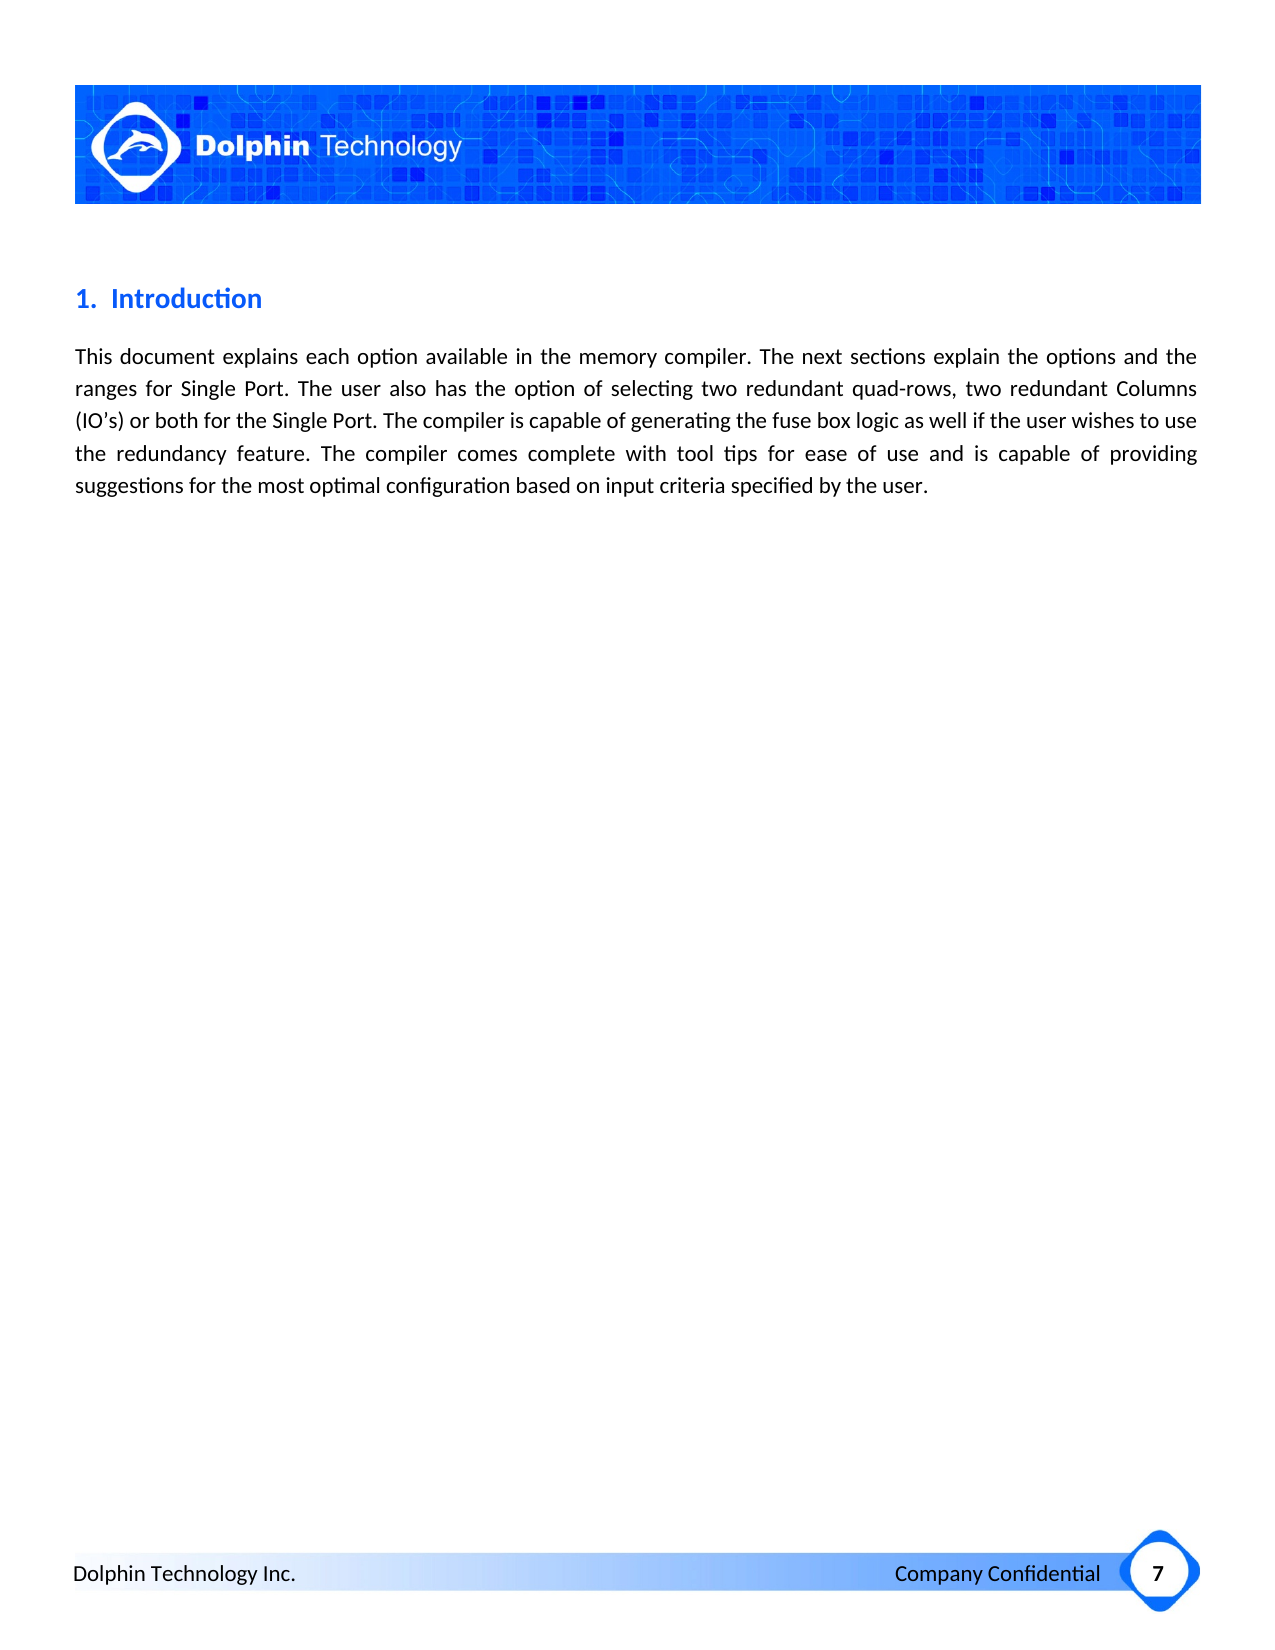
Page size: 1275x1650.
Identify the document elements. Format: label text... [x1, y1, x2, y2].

picture [75, 1529, 1201, 1614]
subtitle Introduction [75, 280, 1200, 316]
picture [75, 85, 1202, 204]
picture [77, 1568, 84, 1579]
text This document explains each option available in the memory compiler. The next sections explain the options and the ranges for Single Port. The user also has the option of selecting two redundant quad-rows, two redundant Columns (IO’s) or both for the Single Port. The compiler is capable of generating the fuse box logic as well if the user wishes to use the redundancy feature. The compiler comes complete with tool tips for ease of use and is capable of providing suggestions for the most optimal configuration based on input criteria specified by the user. [75, 342, 1200, 499]
